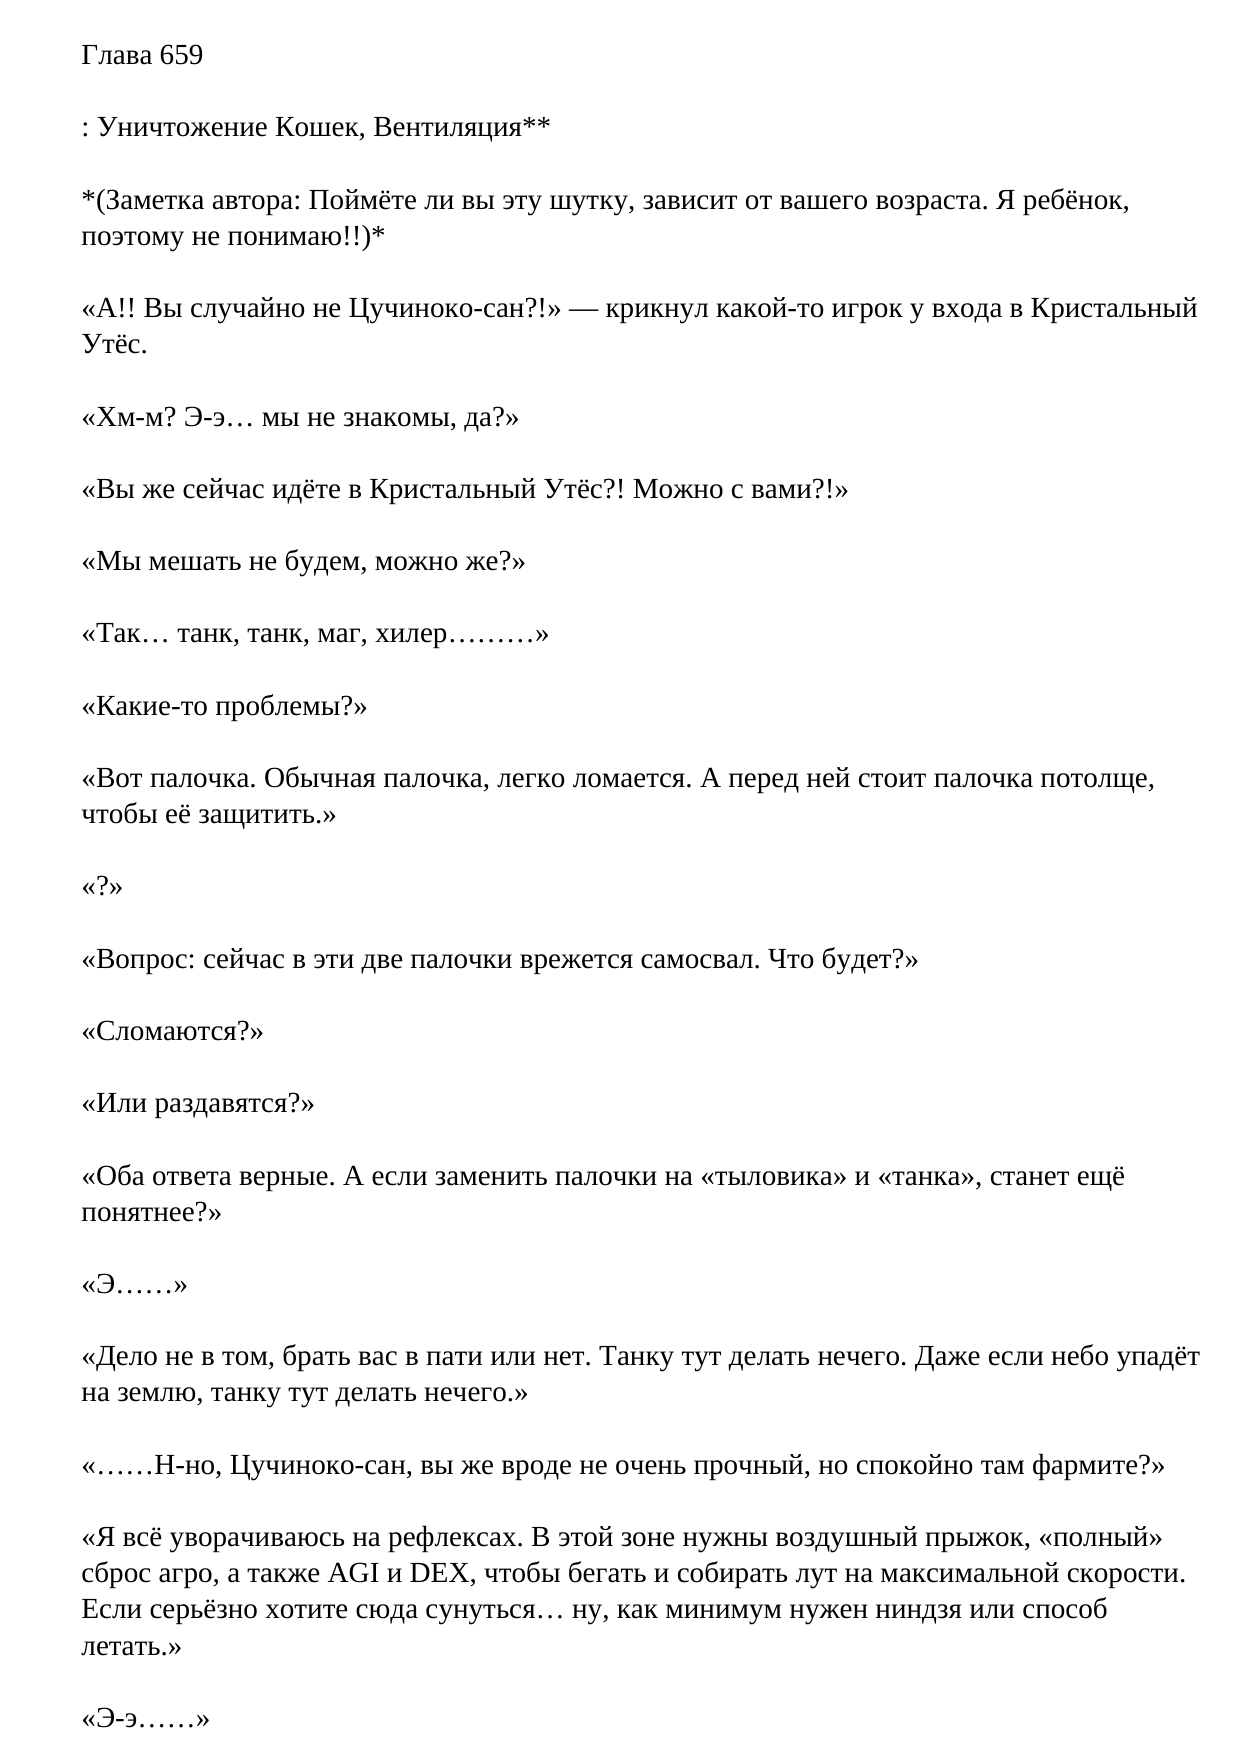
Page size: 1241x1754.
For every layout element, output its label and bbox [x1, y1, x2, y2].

text [81, 37, 1215, 1733]
